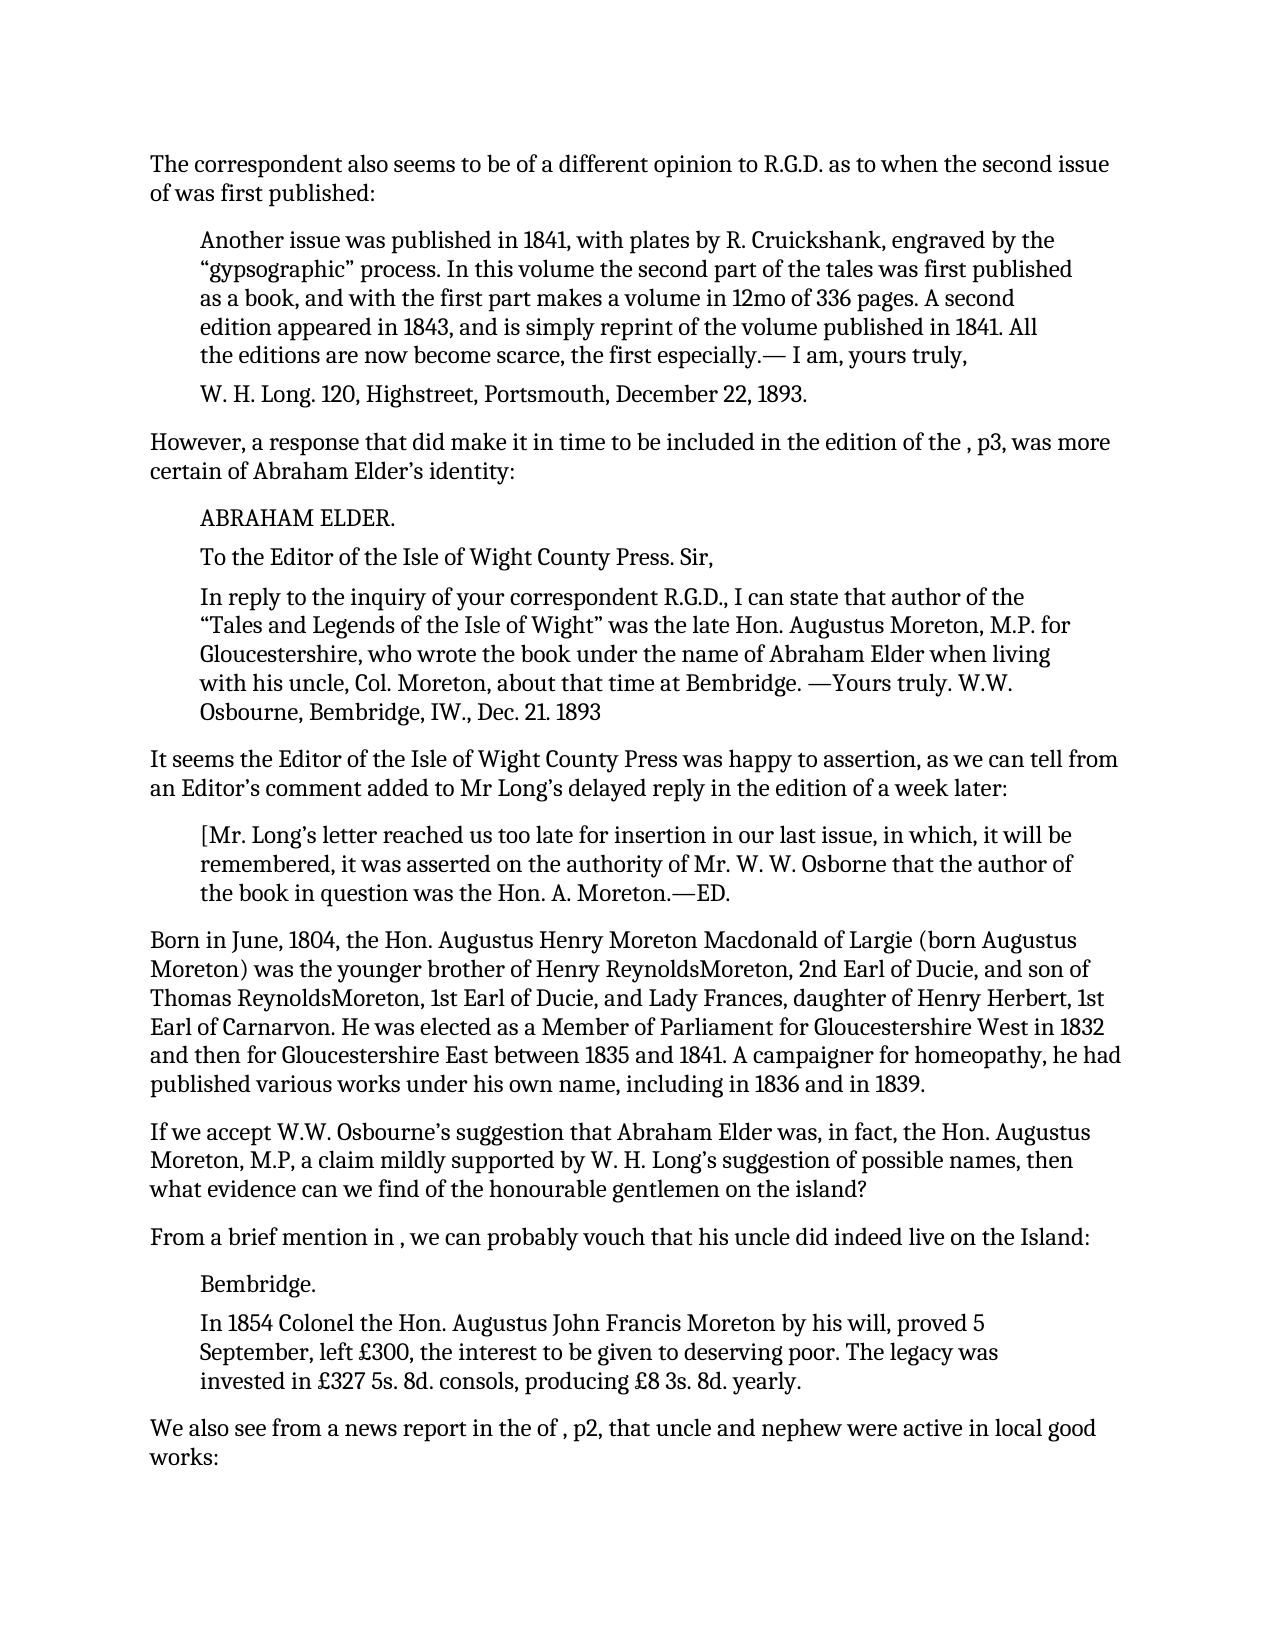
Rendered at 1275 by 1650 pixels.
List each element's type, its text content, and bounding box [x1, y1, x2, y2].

text From a brief mention in , we can probably vouch that his uncle did indeed live on the Island: [150, 1222, 1125, 1251]
text In reply to the inquiry of your correspondent R.G.D., I can state that author of the “Tales and Legends of the Isle of Wight” was the late Hon. Augustus Moreton, M.P. for Gloucestershire, who wrote the book under the name of Abraham Elder when living with his uncle, Col. Moreton, about that time at Bembridge. —Yours truly. W.W. Osbourne, Bembridge, IW., Dec. 21. 1893 [200, 582, 1075, 726]
text Another issue was published in 1841, with plates by R. Cruickshank, engraved by the “gypsographic” process. In this volume the second part of the tales was first published as a book, and with the first part makes a volume in 12mo of 336 pages. A second edition appeared in 1843, and is simply reprint of the volume published in 1841. All the editions are now become scarce, the first especially.— I am, yours truly, [200, 226, 1075, 370]
text W. H. Long. 120, Highstreet, Portsmouth, December 22, 1893. [200, 380, 1075, 409]
text In 1854 Colonel the Hon. Augustus John Francis Moreton by his will, proved 5 September, left £300, the interest to be given to deserving poor. The legacy was invested in £327 5s. 8d. consols, producing £8 3s. 8d. yearly. [200, 1309, 1075, 1395]
text To the Editor of the Isle of Wight County Press. Sir, [200, 543, 1075, 572]
text However, a response that did make it in time to be included in the edition of the , p3, was more certain of Abraham Elder’s identity: [150, 428, 1125, 485]
text Born in June, 1804, the Hon. Augustus Henry Moreton Macdonald of Largie (born Augustus Moreton) was the younger brother of Henry ReynoldsMoreton, 2nd Earl of Ducie, and son of Thomas ReynoldsMoreton, 1st Earl of Ducie, and Lady Frances, daughter of Henry Herbert, 1st Earl of Carnarvon. He was elected as a Member of Parliament for Gloucestershire West in 1832 and then for Gloucestershire East between 1835 and 1841. A campaigner for homeopathy, he had published various works under his own name, including in 1836 and in 1839. [150, 926, 1125, 1099]
text [Mr. Long’s letter reached us too late for insertion in our last issue, in which, it will be remembered, it was asserted on the authority of Mr. W. W. Osborne that the author of the book in question was the Hon. A. Moreton.—ED. [200, 821, 1075, 907]
text It seems the Editor of the Isle of Wight County Press was happy to assertion, as we can tell from an Editor’s comment added to Mr Long’s delayed reply in the edition of a week later: [150, 745, 1125, 802]
text ABRAHAM ELDER. [200, 504, 1075, 533]
text If we accept W.W. Osbourne’s suggestion that Abraham Elder was, in fact, the Hon. Augustus Moreton, M.P, a claim mildly supported by W. H. Long’s suggestion of possible names, then what evidence can we find of the honourable gentlemen on the island? [150, 1117, 1125, 1204]
text We also see from a news report in the of , p2, that uncle and nephew were active in local good works: [150, 1414, 1125, 1472]
text Bembridge. [200, 1270, 1075, 1299]
text The correspondent also seems to be of a different opinion to R.G.D. as to when the second issue of was first published: [150, 150, 1125, 207]
